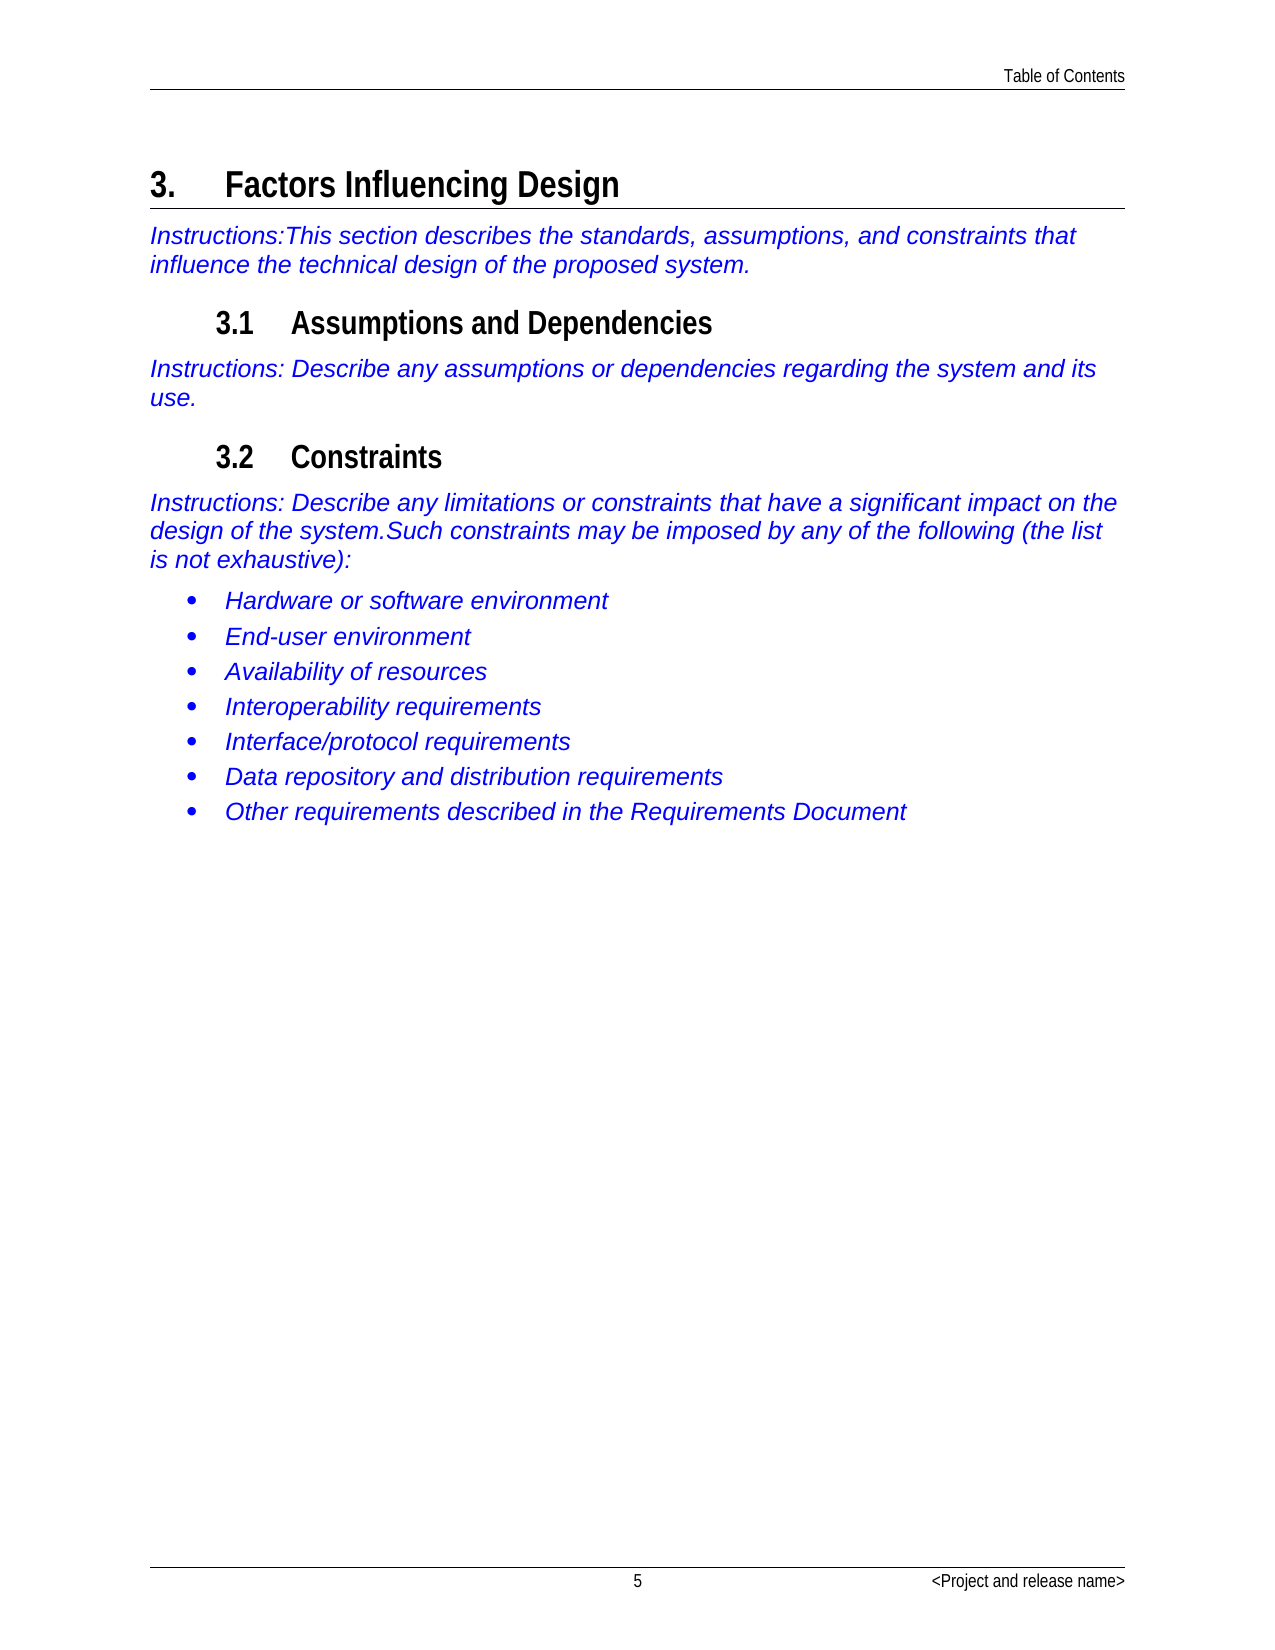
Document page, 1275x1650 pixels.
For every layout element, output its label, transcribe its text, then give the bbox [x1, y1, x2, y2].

list Availability of resources [187, 657, 1125, 685]
subtitle Factors Influencing Design [150, 162, 1125, 208]
subtitle Constraints [216, 437, 1125, 475]
text Instructions: Describe any assumptions or dependencies regarding the system and its use. [150, 354, 1125, 412]
text Instructions: Describe any limitations or constraints that have a significant impact on the design of the system.Such constraints may be imposed by any of the following (the list is not exhaustive): [150, 488, 1125, 574]
list Interoperability requirements [187, 692, 1125, 721]
list Other requirements described in the Requirements Document [187, 797, 1125, 826]
list Hardware or software environment [187, 586, 1125, 615]
list End-user environment [187, 621, 1125, 650]
list Interface/protocol requirements [187, 727, 1125, 756]
text Instructions:This section describes the standards, assumptions, and constraints that influence the technical design of the proposed system. [150, 221, 1125, 279]
subtitle Assumptions and Dependencies [216, 304, 1125, 342]
list Data repository and distribution requirements [187, 762, 1125, 791]
